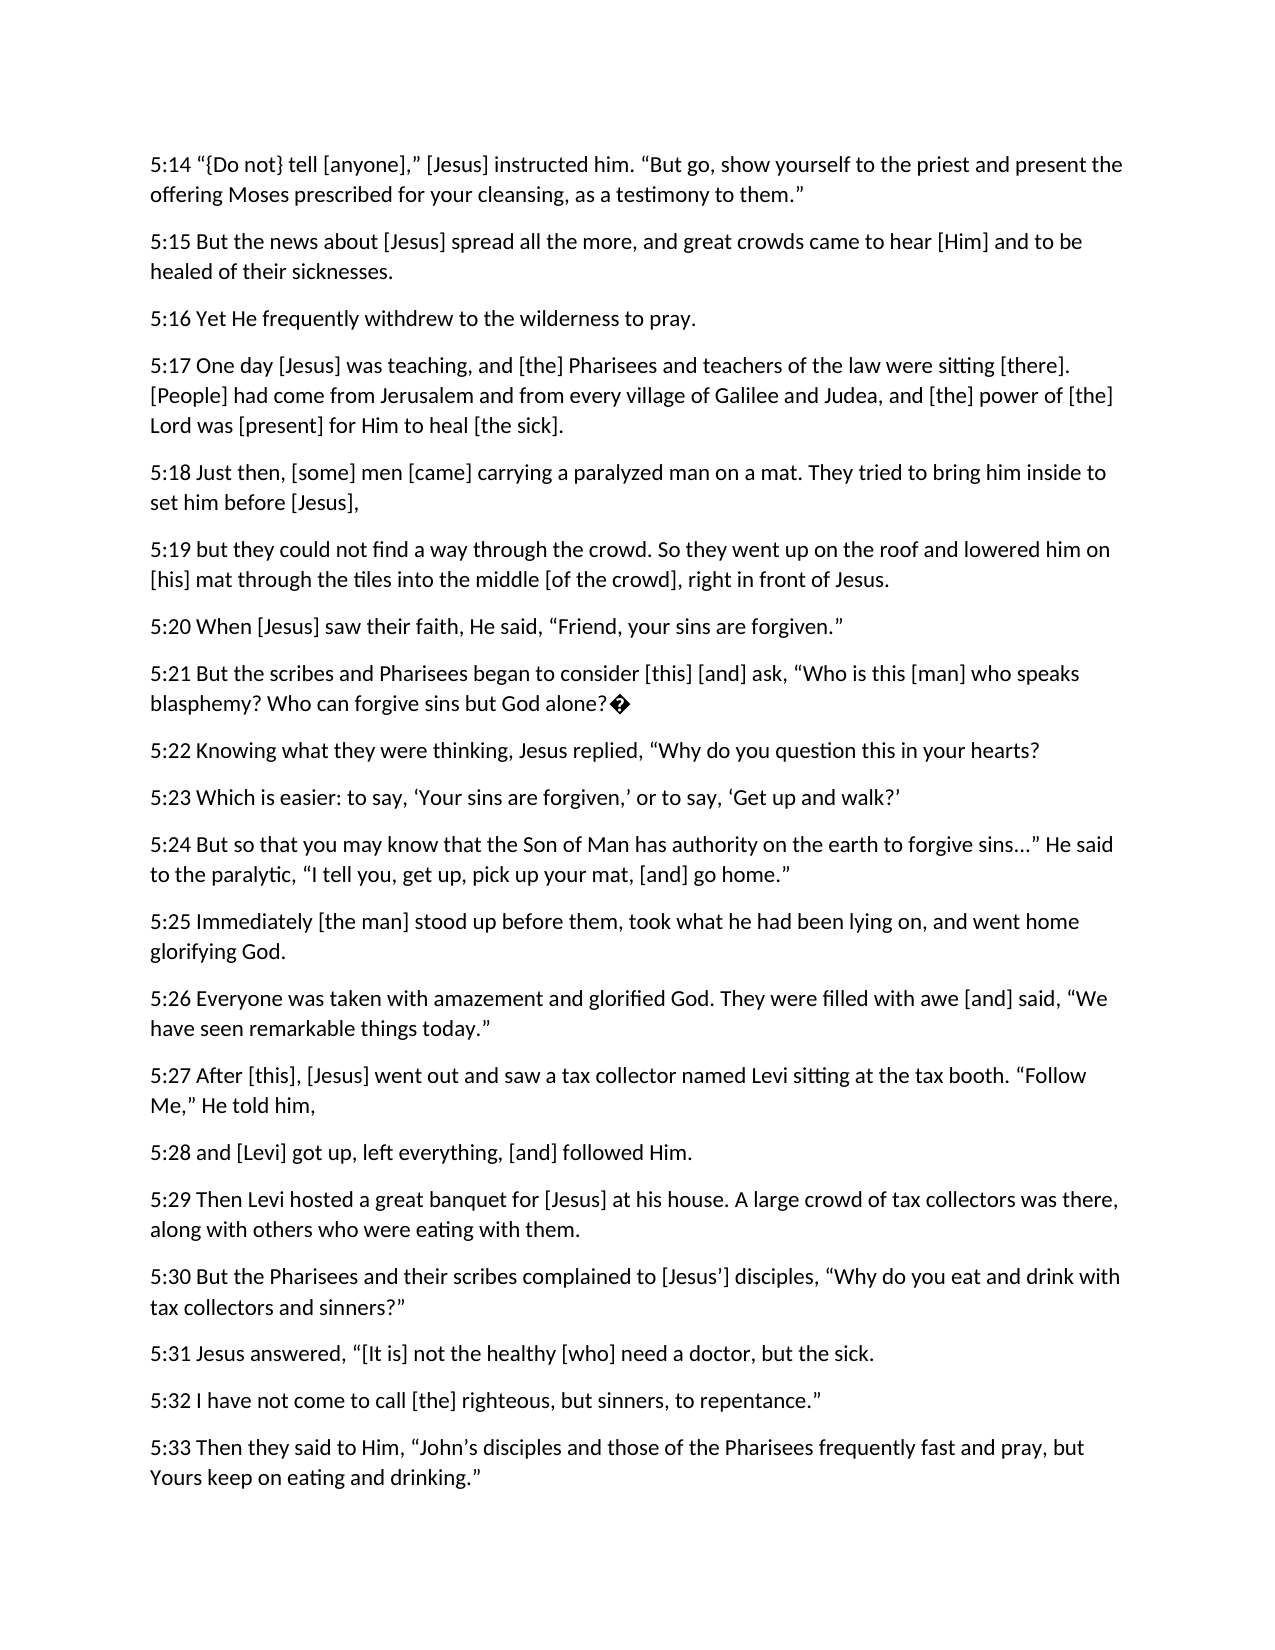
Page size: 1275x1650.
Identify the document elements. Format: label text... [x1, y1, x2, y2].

text 5:22 Knowing what they were thinking, Jesus replied, “Why do you question this in your hearts? [150, 736, 1125, 764]
text 5:15 But the news about [Jesus] spread all the more, and great crowds came to hear [Him] and to be healed of their sicknesses. [150, 227, 1125, 285]
text 5:17 One day [Jesus] was teaching, and [the] Pharisees and teachers of the law were sitting [there]. [People] had come from Jerusalem and from every village of Galilee and Judea, and [the] power of [the] Lord was [present] for Him to heal [the sick]. [150, 351, 1125, 439]
text 5:24 But so that you may know that the Son of Man has authority on the earth to forgive sins...” He said to the paralytic, “I tell you, get up, pick up your mat, [and] go home.” [150, 830, 1125, 888]
text 5:31 Jesus answered, “[It is] not the healthy [who] need a doctor, but the sick. [150, 1339, 1125, 1368]
text 5:20 When [Jesus] saw their faith, He said, “Friend, your sins are forgiven.” [150, 612, 1125, 641]
text 5:16 Yet He frequently withdrew to the wilderness to pray. [150, 304, 1125, 332]
text 5:18 Just then, [some] men [came] carrying a paralyzed man on a mat. They tried to bring him inside to set him before [Jesus], [150, 458, 1125, 517]
text 5:28 and [Levi] got up, left everything, [and] followed Him. [150, 1138, 1125, 1167]
text 5:23 Which is easier: to say, ‘Your sins are forgiven,’ or to say, ‘Get up and walk?’ [150, 783, 1125, 811]
text 5:26 Everyone was taken with amazement and glorified God. They were filled with awe [and] said, “We have seen remarkable things today.” [150, 984, 1125, 1043]
text 5:32 I have not come to call [the] righteous, but sinners, to repentance.” [150, 1386, 1125, 1414]
text 5:19 but they could not find a way through the crowd. So they went up on the roof and lowered him on [his] mat through the tiles into the middle [of the crowd], right in front of Jesus. [150, 535, 1125, 594]
text 5:29 Then Levi hosted a great banquet for [Jesus] at his house. A large crowd of tax collectors was there, along with others who were eating with them. [150, 1185, 1125, 1244]
text 5:14 “{Do not} tell [anyone],” [Jesus] instructed him. “But go, show yourself to the priest and present the offering Moses prescribed for your cleansing, as a testimony to them.” [150, 150, 1125, 208]
text 5:21 But the scribes and Pharisees began to consider [this] [and] ask, “Who is this [man] who speaks blasphemy? Who can forgive sins but God alone?� [150, 659, 1125, 718]
text 5:27 After [this], [Jesus] went out and saw a tax collector named Levi sitting at the tax booth. “Follow Me,” He told him, [150, 1061, 1125, 1120]
text 5:33 Then they said to Him, “John’s disciples and those of the Pharisees frequently fast and pray, but Yours keep on eating and drinking.” [150, 1433, 1125, 1492]
text 5:30 But the Pharisees and their scribes complained to [Jesus’] disciples, “Why do you eat and drink with tax collectors and sinners?” [150, 1262, 1125, 1321]
text 5:25 Immediately [the man] stood up before them, took what he had been lying on, and went home glorifying God. [150, 907, 1125, 966]
